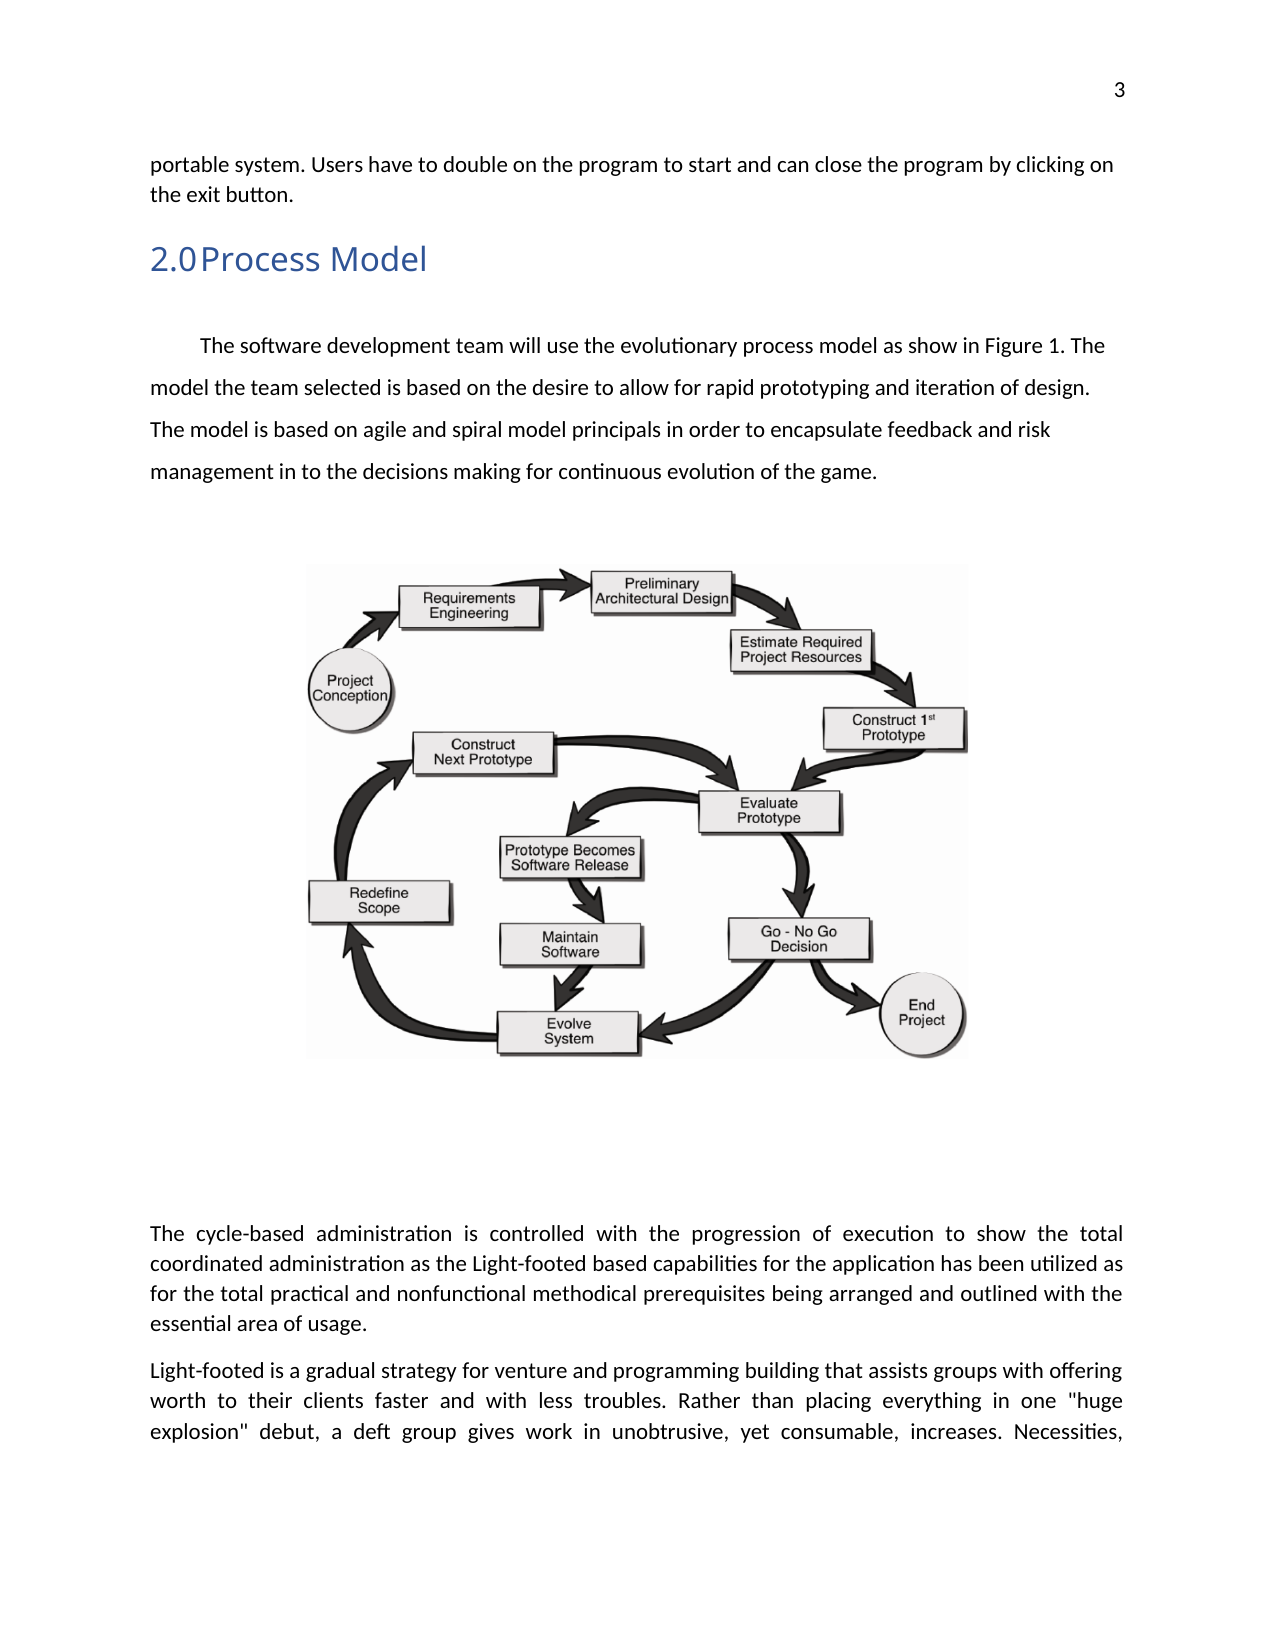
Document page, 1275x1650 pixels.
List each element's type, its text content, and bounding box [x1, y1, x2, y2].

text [150, 1356, 1125, 1445]
subtitle Process Model [150, 235, 1125, 281]
text The software development team will use the evolutionary process model as show in Figure 1. The model the team selected is based on the desire to allow for rapid prototyping and iteration of design. The model is based on agile and spiral model principals in order to encapsulate feedback and risk management in to the decisions making for continuous evolution of the game. [150, 331, 1125, 485]
text The cycle-based administration is controlled with the progression of execution to show the total coordinated administration as the Light-footed based capabilities for the application has been utilized as for the total practical and nonfunctional methodical prerequisites being arranged and outlined with the essential area of usage. [150, 1219, 1125, 1338]
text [150, 150, 1125, 208]
picture [306, 564, 969, 1059]
